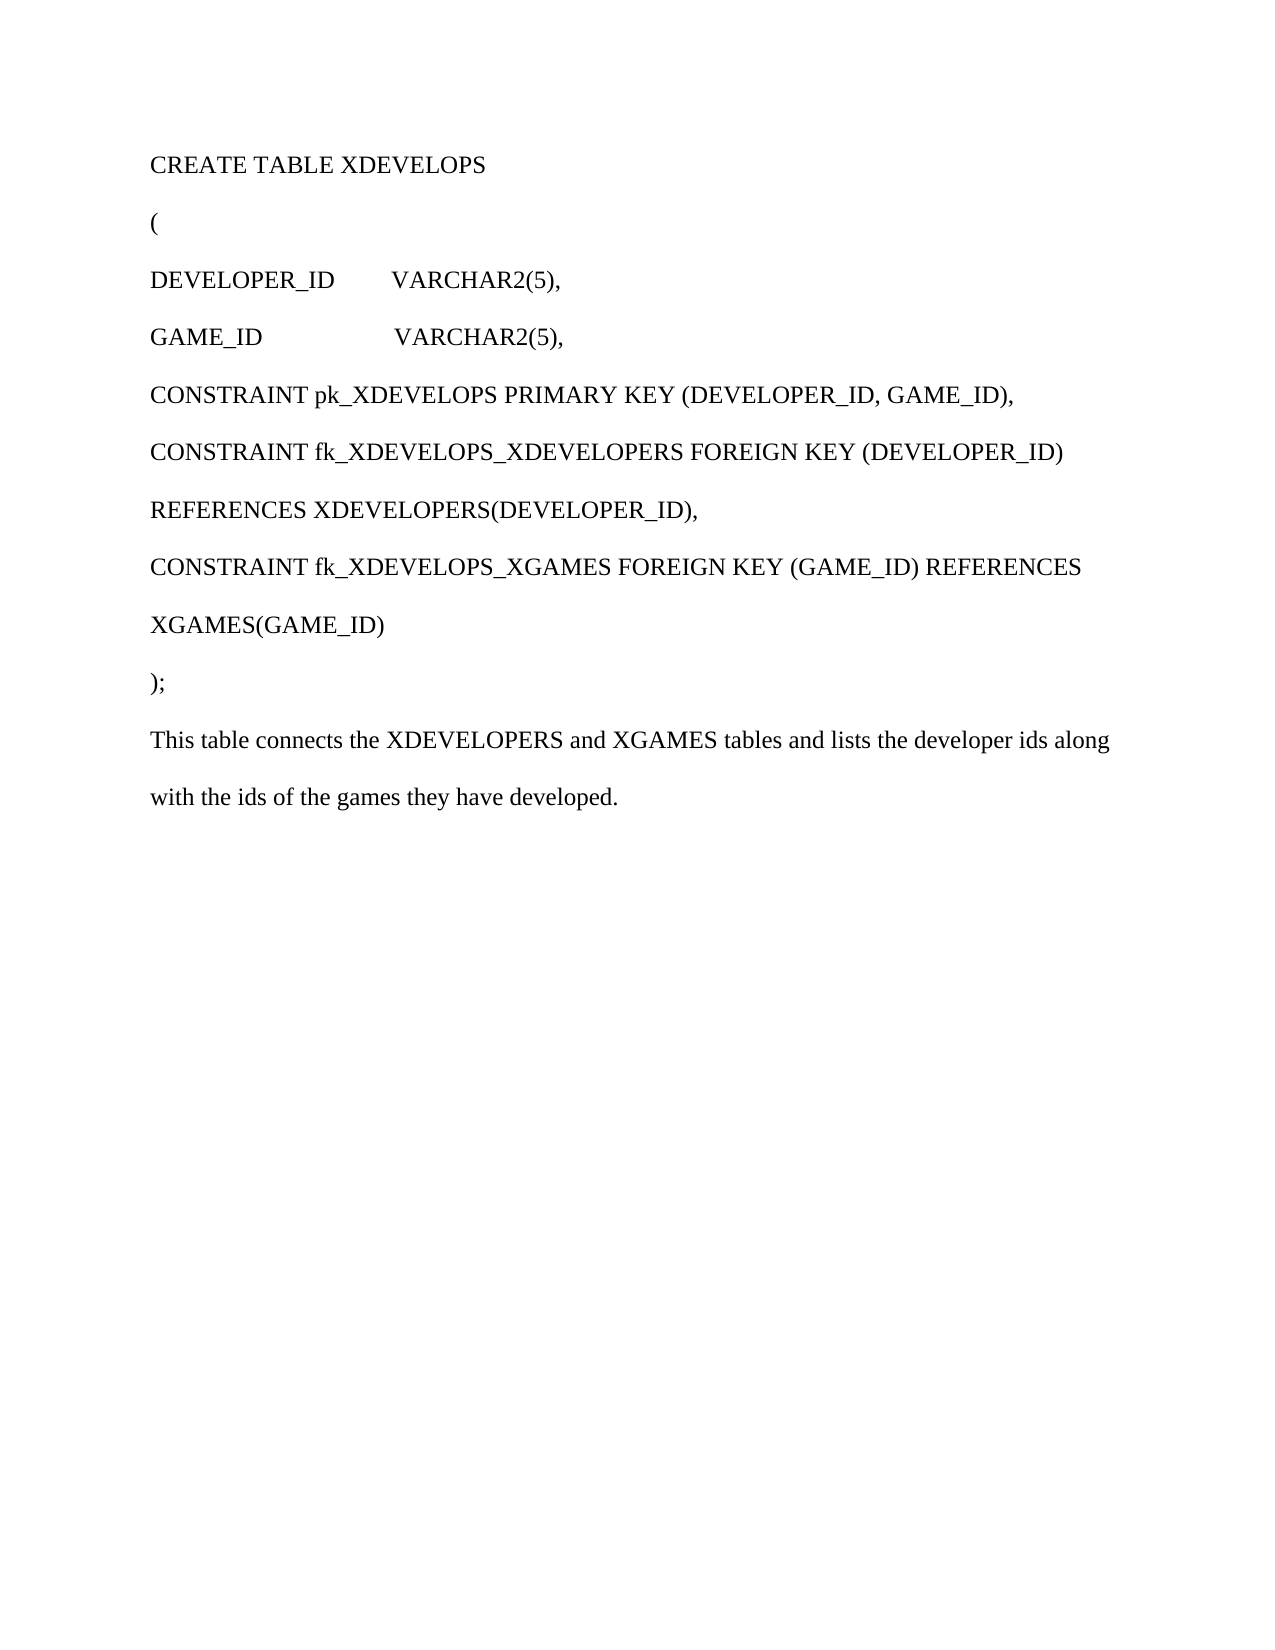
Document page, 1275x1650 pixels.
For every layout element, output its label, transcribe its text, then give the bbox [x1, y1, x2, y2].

text CONSTRAINT fk_XDEVELOPS_XGAMES FOREIGN KEY (GAME_ID) REFERENCES XGAMES(GAME_ID) [150, 552, 1125, 639]
text This table connects the XDEVELOPERS and XGAMES tables and lists the developer ids along with the ids of the games they have developed. [150, 725, 1125, 811]
text GAME_ID VARCHAR2(5), [150, 322, 1125, 351]
text ( [150, 207, 1125, 236]
text CONSTRAINT pk_XDEVELOPS PRIMARY KEY (DEVELOPER_ID, GAME_ID), [150, 380, 1125, 409]
text DEVELOPER_ID VARCHAR2(5), [150, 265, 1125, 294]
text CREATE TABLE XDEVELOPS [150, 150, 1125, 179]
text CONSTRAINT fk_XDEVELOPS_XDEVELOPERS FOREIGN KEY (DEVELOPER_ID) REFERENCES XDEVELOPERS(DEVELOPER_ID), [150, 437, 1125, 524]
text ); [150, 667, 1125, 696]
